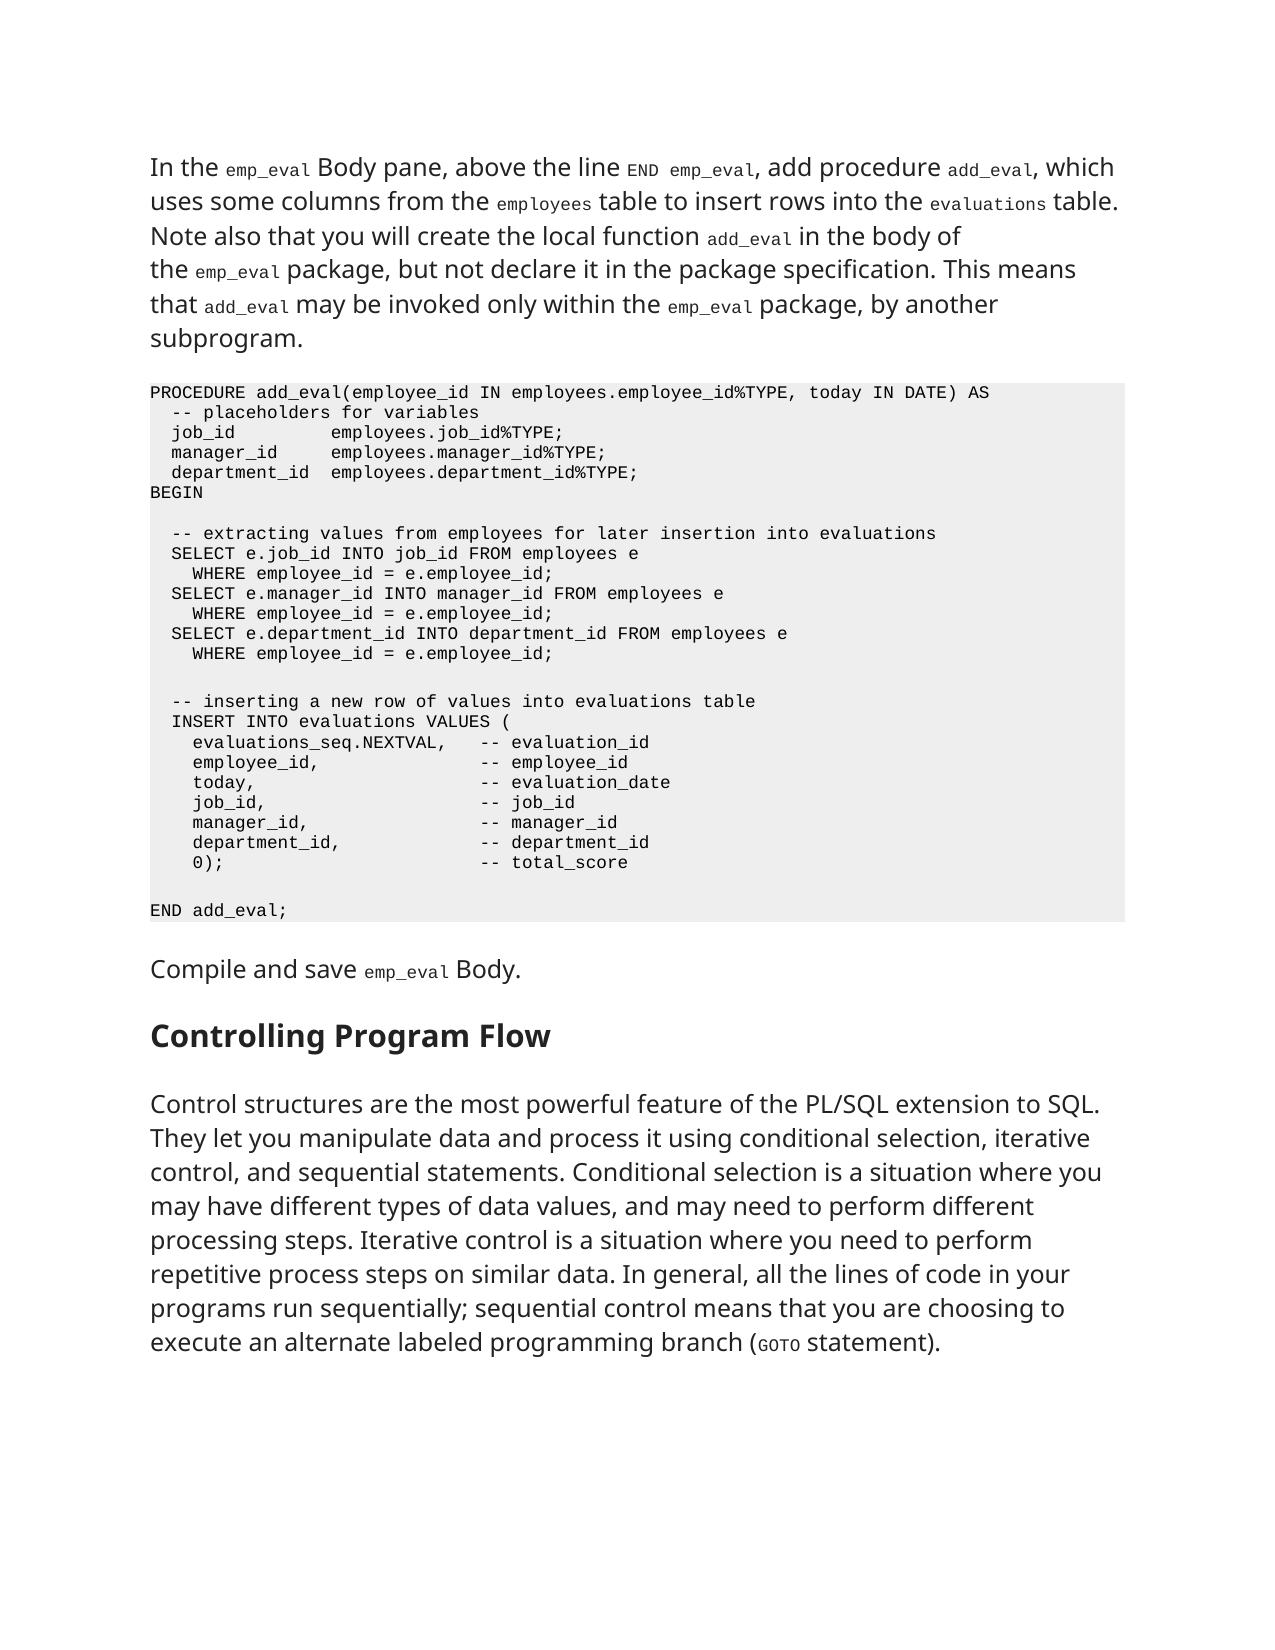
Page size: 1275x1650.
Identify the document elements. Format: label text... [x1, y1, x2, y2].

text INSERT INTO evaluations VALUES ( [150, 713, 1125, 733]
text BEGIN [150, 484, 1125, 504]
text PROCEDURE add_eval(employee_id IN employees.employee_id%TYPE, today IN DATE) AS [150, 383, 1125, 404]
text In the emp_eval Body pane, above the line END emp_eval, add procedure add_eval, which uses some columns from the employees table to insert rows into the evaluations table. Note also that you will create the local function add_eval in the body of the emp_eval package, but not declare it in the package specification. This means that add_eval may be invoked only within the emp_eval package, by another subprogram. [150, 150, 1125, 354]
text department_id employees.department_id%TYPE; [150, 464, 1125, 484]
text WHERE employee_id = e.employee_id; [150, 645, 1125, 665]
text -- extracting values from employees for later insertion into evaluations [150, 524, 1125, 544]
text job_id, -- job_id [150, 793, 1125, 814]
text Controlling Program Flow [150, 1014, 1125, 1057]
text manager_id employees.manager_id%TYPE; [150, 444, 1125, 464]
text employee_id, -- employee_id [150, 753, 1125, 773]
text 0); -- total_score [150, 854, 1125, 874]
text Control structures are the most powerful feature of the PL/SQL extension to SQL. They let you manipulate data and process it using conditional selection, iterative control, and sequential statements. Conditional selection is a situation where you may have different types of data values, and may need to perform different processing steps. Iterative control is a situation where you need to perform repetitive process steps on similar data. In general, all the lines of code in your programs run sequentially; sequential control means that you are choosing to execute an alternate labeled programming branch (GOTO statement). [150, 1086, 1125, 1359]
text job_id employees.job_id%TYPE; [150, 424, 1125, 444]
text Compile and save emp_eval Body. [150, 951, 1125, 985]
text SELECT e.manager_id INTO manager_id FROM employees e [150, 584, 1125, 605]
text WHERE employee_id = e.employee_id; [150, 605, 1125, 625]
text -- inserting a new row of values into evaluations table [150, 693, 1125, 713]
text -- placeholders for variables [150, 404, 1125, 424]
text today, -- evaluation_date [150, 773, 1125, 793]
text WHERE employee_id = e.employee_id; [150, 564, 1125, 584]
text END add_eval; [150, 902, 1125, 922]
text evaluations_seq.NEXTVAL, -- evaluation_id [150, 733, 1125, 753]
text manager_id, -- manager_id [150, 814, 1125, 834]
text SELECT e.job_id INTO job_id FROM employees e [150, 544, 1125, 564]
text SELECT e.department_id INTO department_id FROM employees e [150, 625, 1125, 645]
text department_id, -- department_id [150, 834, 1125, 854]
